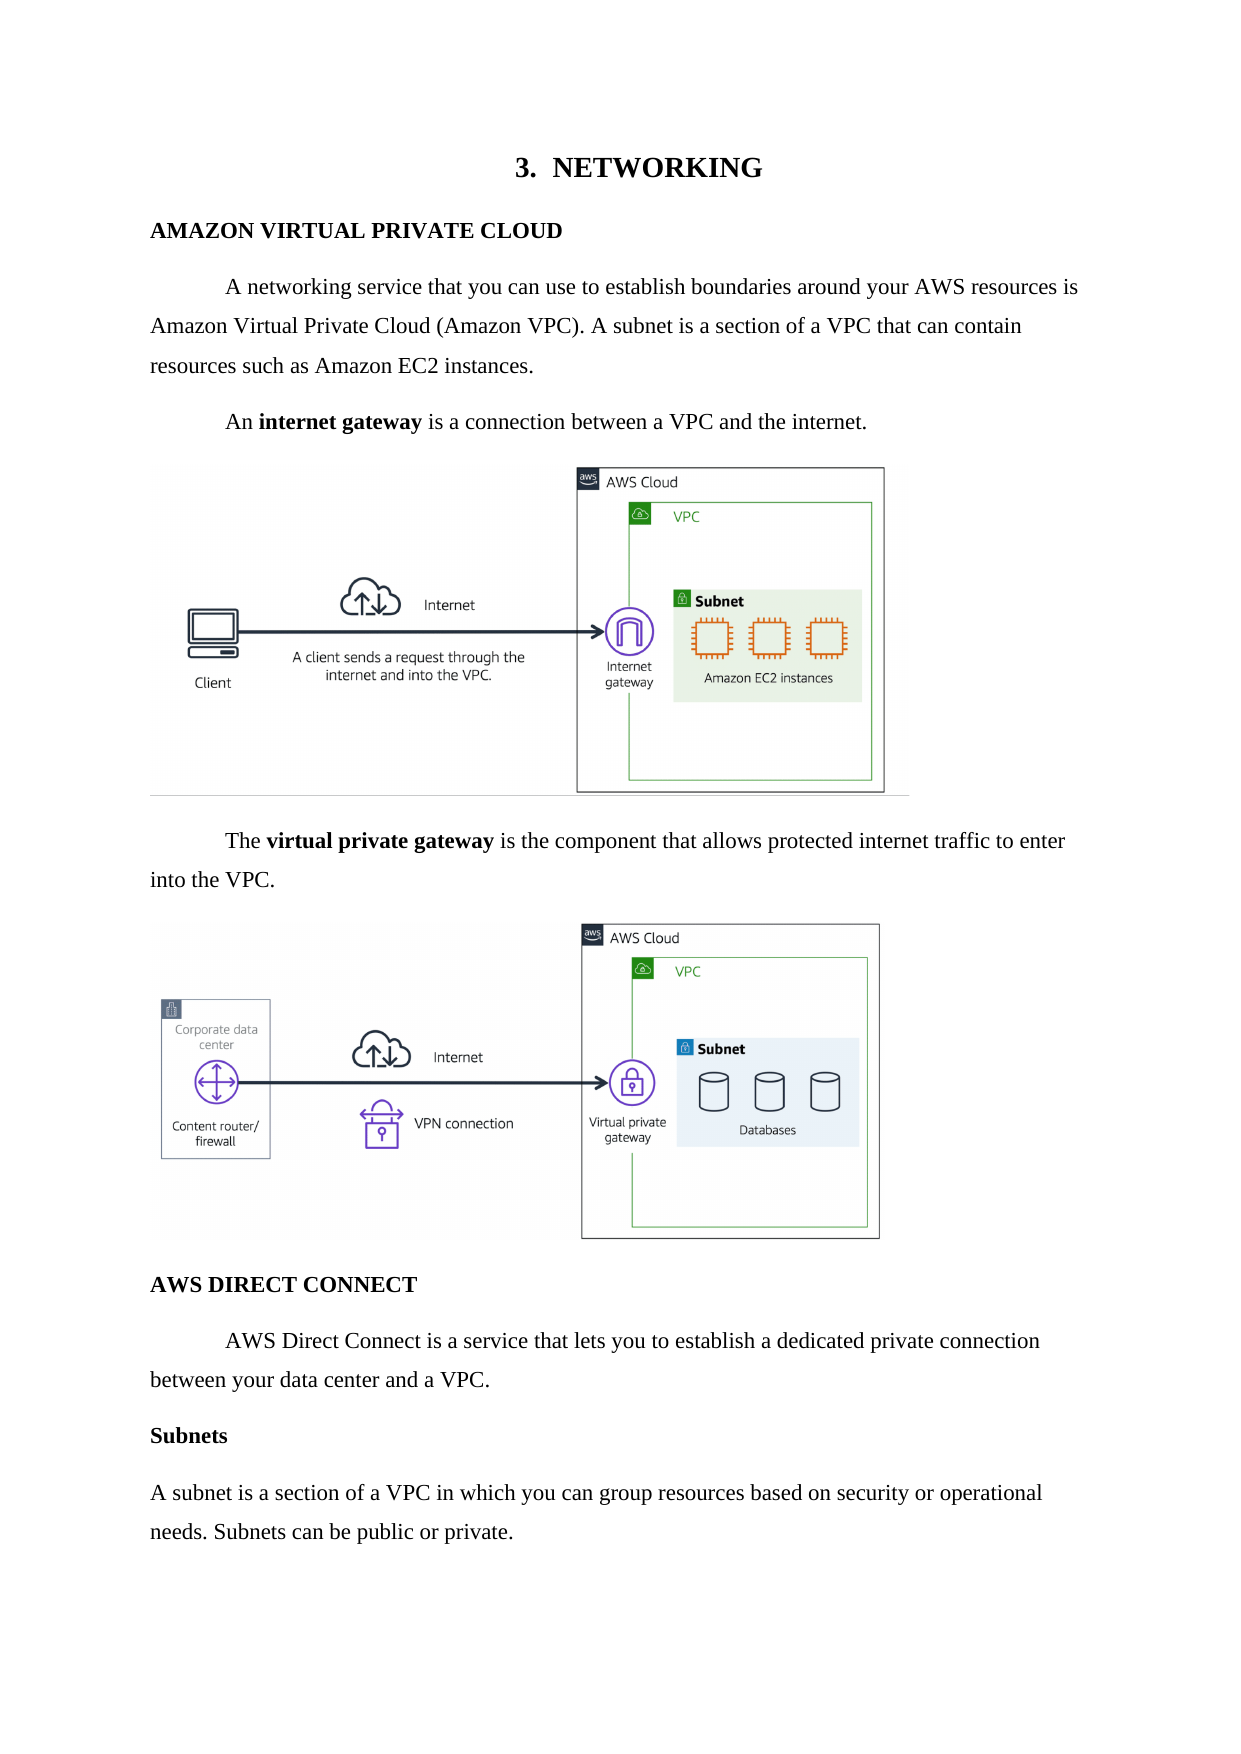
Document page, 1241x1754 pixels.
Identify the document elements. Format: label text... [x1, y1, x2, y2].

text A networking service that you can use to establish boundaries around your AWS resources is Amazon Virtual Private Cloud (Amazon VPC). A subnet is a section of a VPC that can contain resources such as Amazon EC2 instances. [150, 273, 1090, 378]
list NETWORKING [187, 150, 1090, 183]
text AWS DIRECT CONNECT [150, 1271, 1090, 1297]
text AMAZON VIRTUAL PRIVATE CLOUD [150, 217, 1090, 243]
text AWS Direct Connect is a service that lets you to establish a dedicated private connection between your data center and a VPC. [150, 1327, 1090, 1393]
picture [150, 464, 910, 796]
text A subnet is a section of a VPC in which you can group resources based on security or operational needs. Subnets can be public or private. [150, 1478, 1090, 1544]
text The virtual private gateway is the component that allows protected internet traffic to enter into the VPC. [150, 827, 1090, 892]
text An internet gateway is a connection between a VPC and the internet. [150, 408, 1090, 434]
picture [150, 922, 886, 1240]
text Subnets [150, 1422, 1090, 1449]
